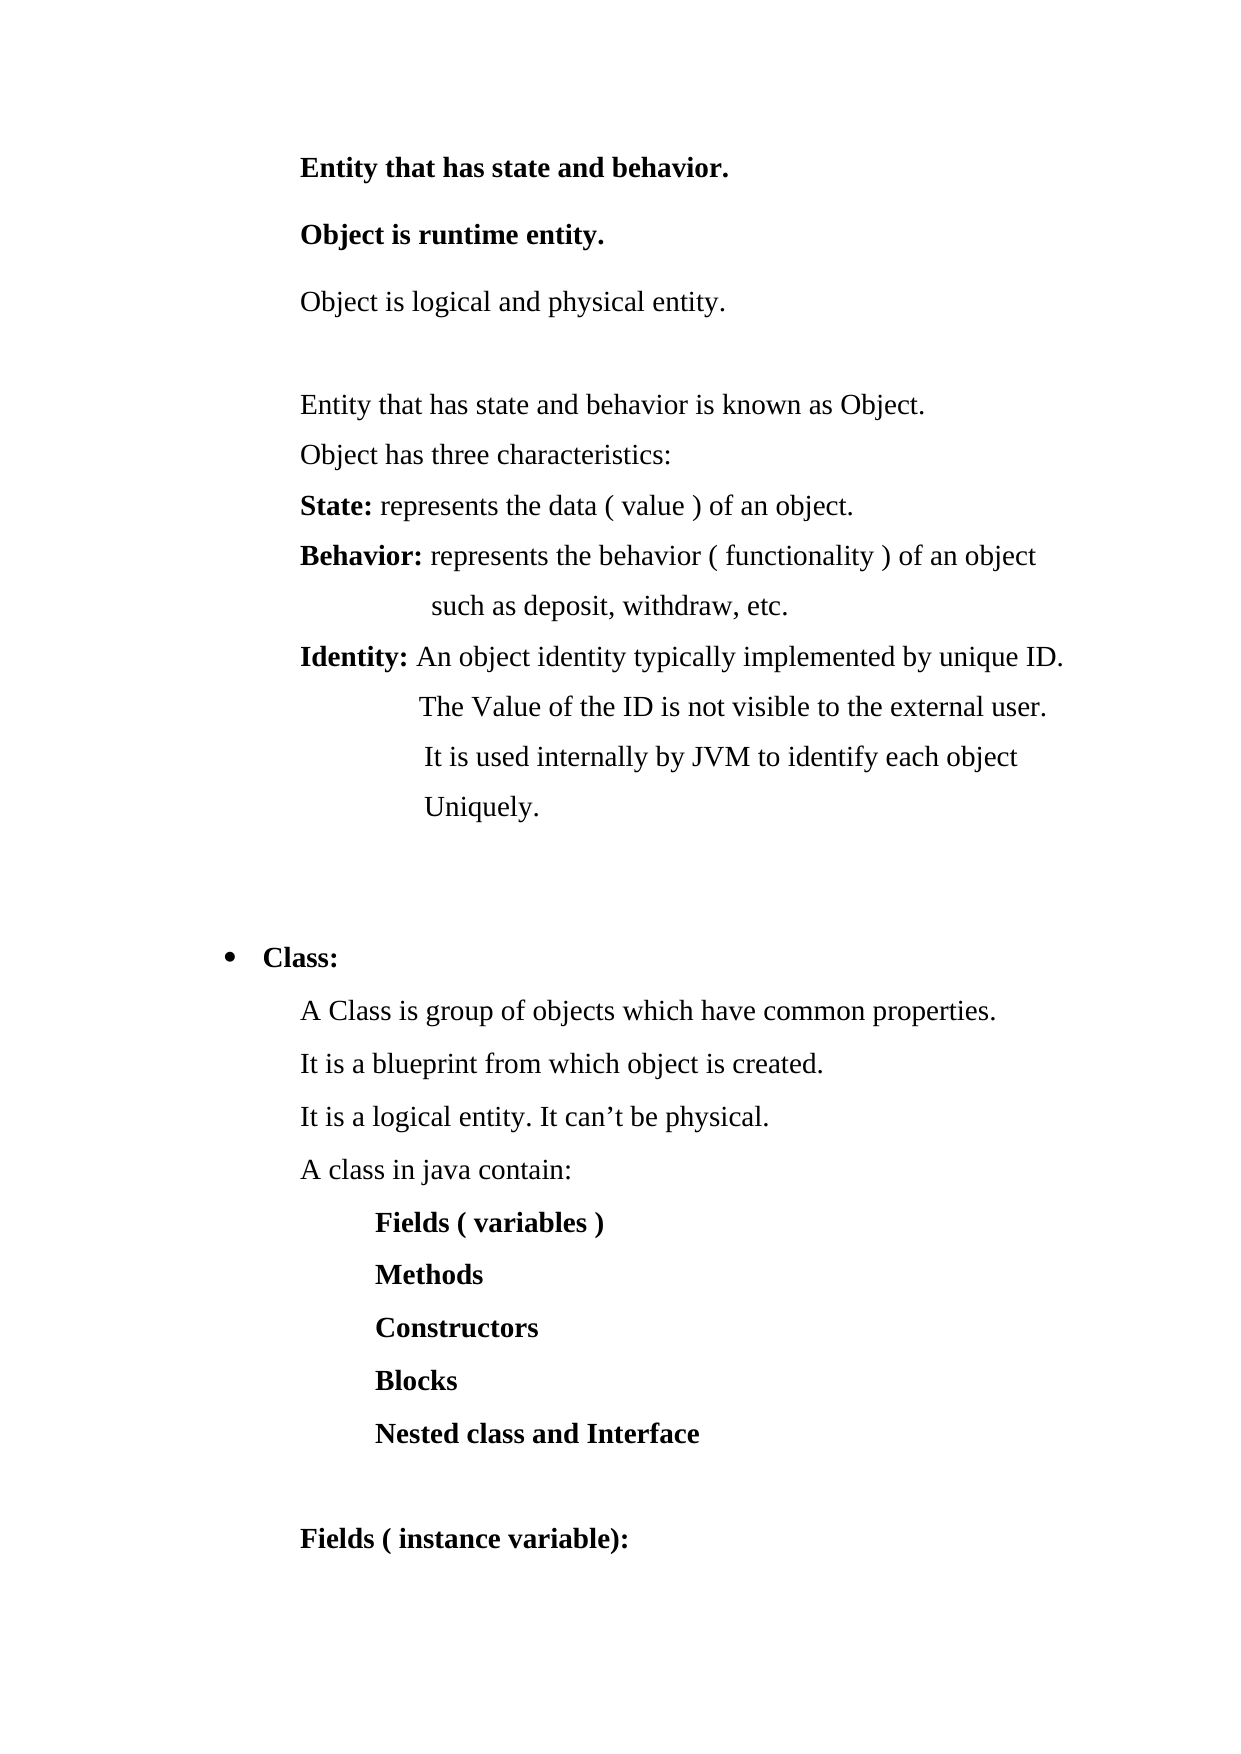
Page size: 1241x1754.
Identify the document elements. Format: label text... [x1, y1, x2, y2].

list Class: [225, 941, 1090, 974]
text A class in java contain: [300, 1152, 1090, 1185]
text Constructors [300, 1310, 1090, 1344]
list Entity that has state and behavior is known as Object. [300, 387, 1090, 421]
list The Value of the ID is not visible to the external user. [300, 689, 1090, 722]
text It is a logical entity. It can’t be physical. [300, 1099, 1090, 1133]
text Blocks [300, 1363, 1090, 1397]
text Object is logical and physical entity. [300, 284, 1090, 317]
list such as deposit, withdraw, etc. [300, 588, 1090, 622]
text Nested class and Interface [300, 1416, 1090, 1449]
text A Class is group of objects which have common properties. [300, 993, 1090, 1027]
text Fields ( variables ) [300, 1205, 1090, 1238]
list State: represents the data ( value ) of an object. [300, 488, 1090, 521]
list Identity: An object identity typically implemented by unique ID. [300, 639, 1090, 672]
list Object has three characteristics: [300, 437, 1090, 471]
text Entity that has state and behavior. [300, 150, 1090, 183]
text Fields ( instance variable): [300, 1522, 1090, 1555]
text It is a blueprint from which object is created. [300, 1046, 1090, 1080]
text Object is runtime entity. [300, 217, 1090, 251]
text Methods [300, 1257, 1090, 1291]
list Uniquely. [300, 789, 1090, 823]
list It is used internally by JVM to identify each object [300, 739, 1090, 773]
list Behavior: represents the behavior ( functionality ) of an object [300, 538, 1090, 572]
